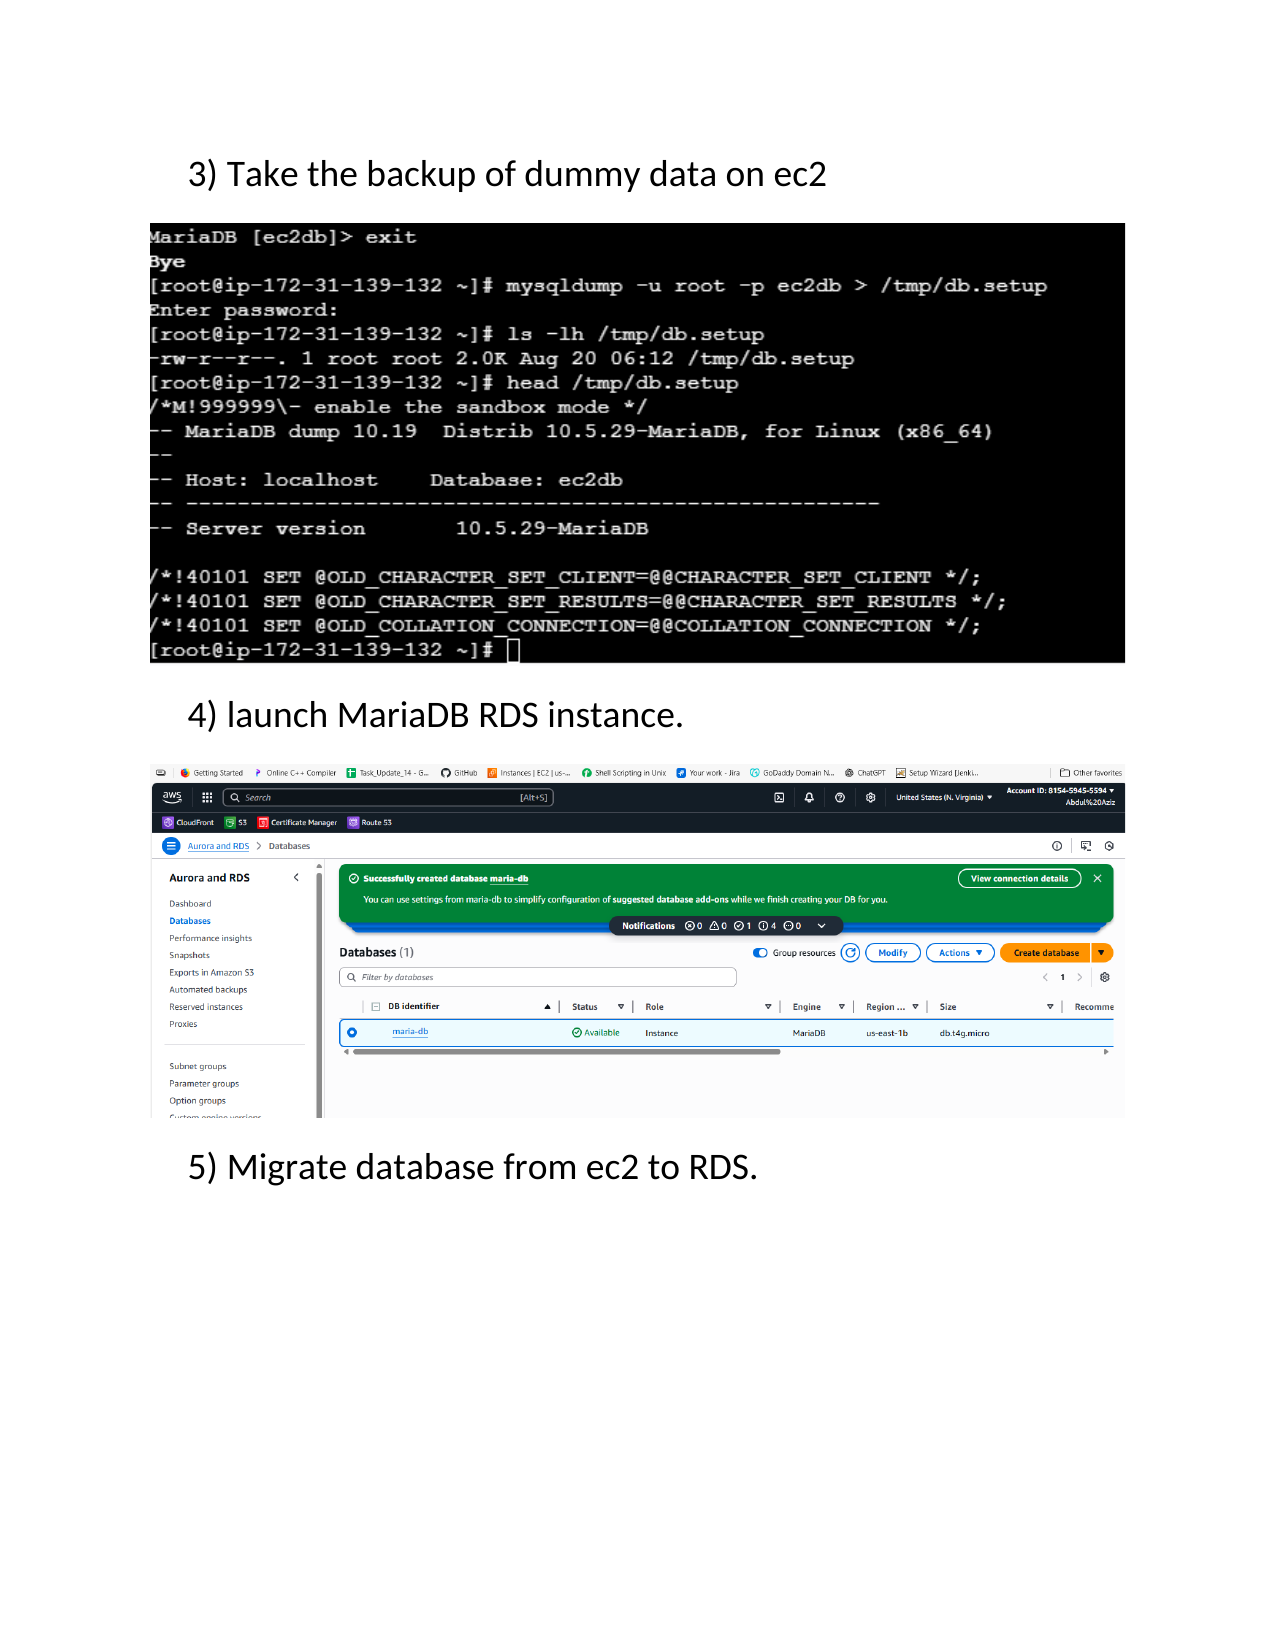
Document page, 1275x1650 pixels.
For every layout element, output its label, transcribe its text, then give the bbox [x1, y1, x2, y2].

list Take the backup of dummy data on ec2 [187, 150, 1125, 196]
picture [150, 764, 1125, 1118]
list launch MariaDB RDS instance. [187, 691, 1125, 737]
picture [150, 223, 1125, 666]
list Migrate database from ec2 to RDS. [187, 1143, 1125, 1189]
